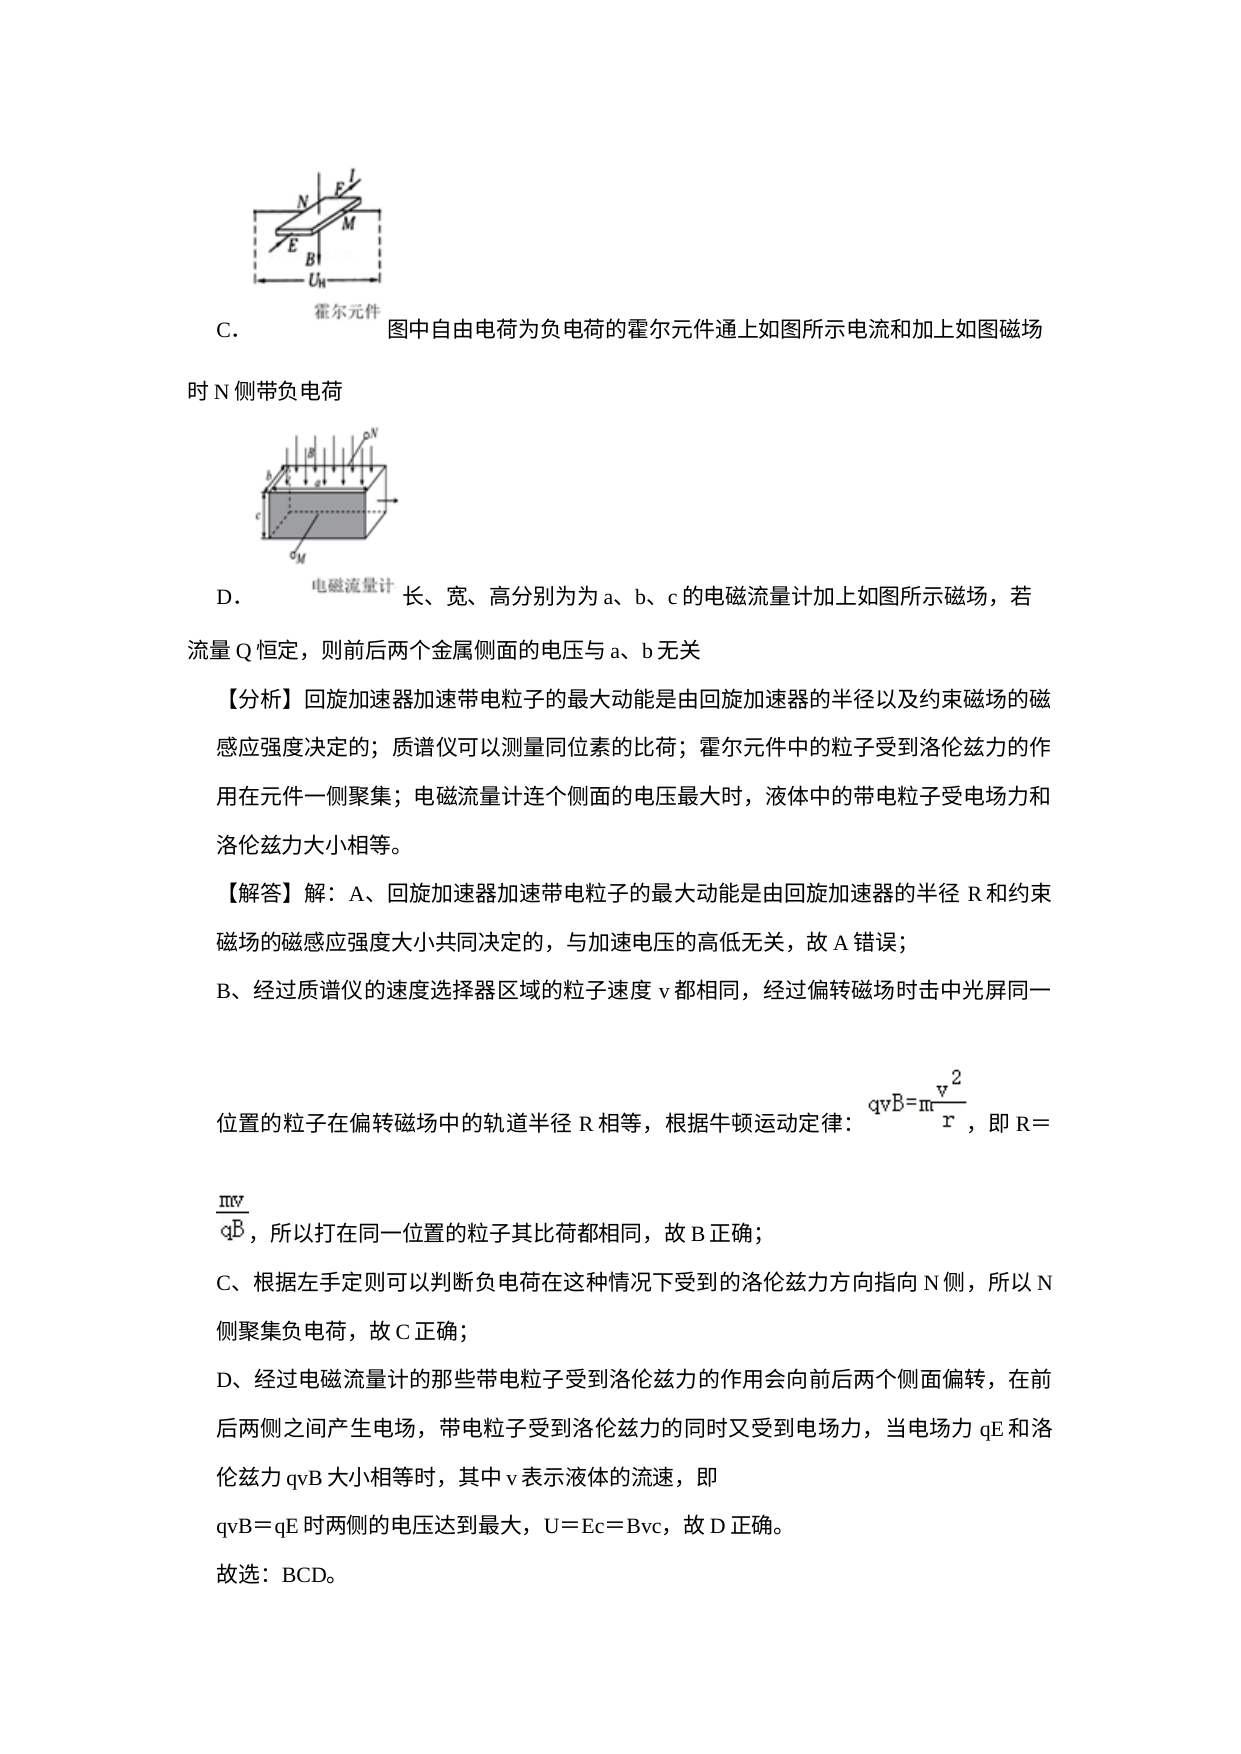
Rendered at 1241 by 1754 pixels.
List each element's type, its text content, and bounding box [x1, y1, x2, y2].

text B、经过质谱仪的速度选择器区域的粒子速度v都相同，经过偏转磁场时击中光屏同一位置的粒子在偏转磁场中的轨道半径R相等，根据牛顿运动定律：，即R＝，所以打在同一位置的粒子其比荷都相同，故B正确； [216, 973, 1053, 1249]
picture [252, 162, 387, 325]
text C．图中自由电荷为负电荷的霍尔元件通上如图所示电流和加上如图磁场时N侧带负电荷 [187, 162, 1053, 406]
text D．长、宽、高分别为为a、b、c的电磁流量计加上如图所示磁场，若流量Q恒定，则前后两个金属侧面的电压与a、b无关 [187, 422, 1053, 665]
picture [216, 1185, 249, 1242]
picture [253, 421, 403, 599]
text C、根据左手定则可以判断负电荷在这种情况下受到的洛伦兹力方向指向N侧，所以N侧聚集负电荷，故C正确； [216, 1265, 1053, 1346]
text 【分析】回旋加速器加速带电粒子的最大动能是由回旋加速器的半径以及约束磁场的磁感应强度决定的；质谱仪可以测量同位素的比荷；霍尔元件中的粒子受到洛伦兹力的作用在元件一侧聚集；电磁流量计连个侧面的电压最大时，液体中的带电粒子受电场力和洛伦兹力大小相等。 [216, 681, 1053, 860]
text D、经过电磁流量计的那些带电粒子受到洛伦兹力的作用会向前后两个侧面偏转，在前后两侧之间产生电场，带电粒子受到洛伦兹力的同时又受到电场力，当电场力qE和洛伦兹力qvB大小相等时，其中v表示液体的流速，即 [216, 1362, 1053, 1492]
picture [866, 1067, 967, 1132]
text 故选：BCD。 [216, 1556, 1053, 1589]
text qvB＝qE时两侧的电压达到最大，U＝Ec＝Bvc，故D正确。 [216, 1508, 1053, 1540]
text 【解答】解：A、回旋加速器加速带电粒子的最大动能是由回旋加速器的半径R和约束磁场的磁感应强度大小共同决定的，与加速电压的高低无关，故A错误； [216, 876, 1053, 957]
